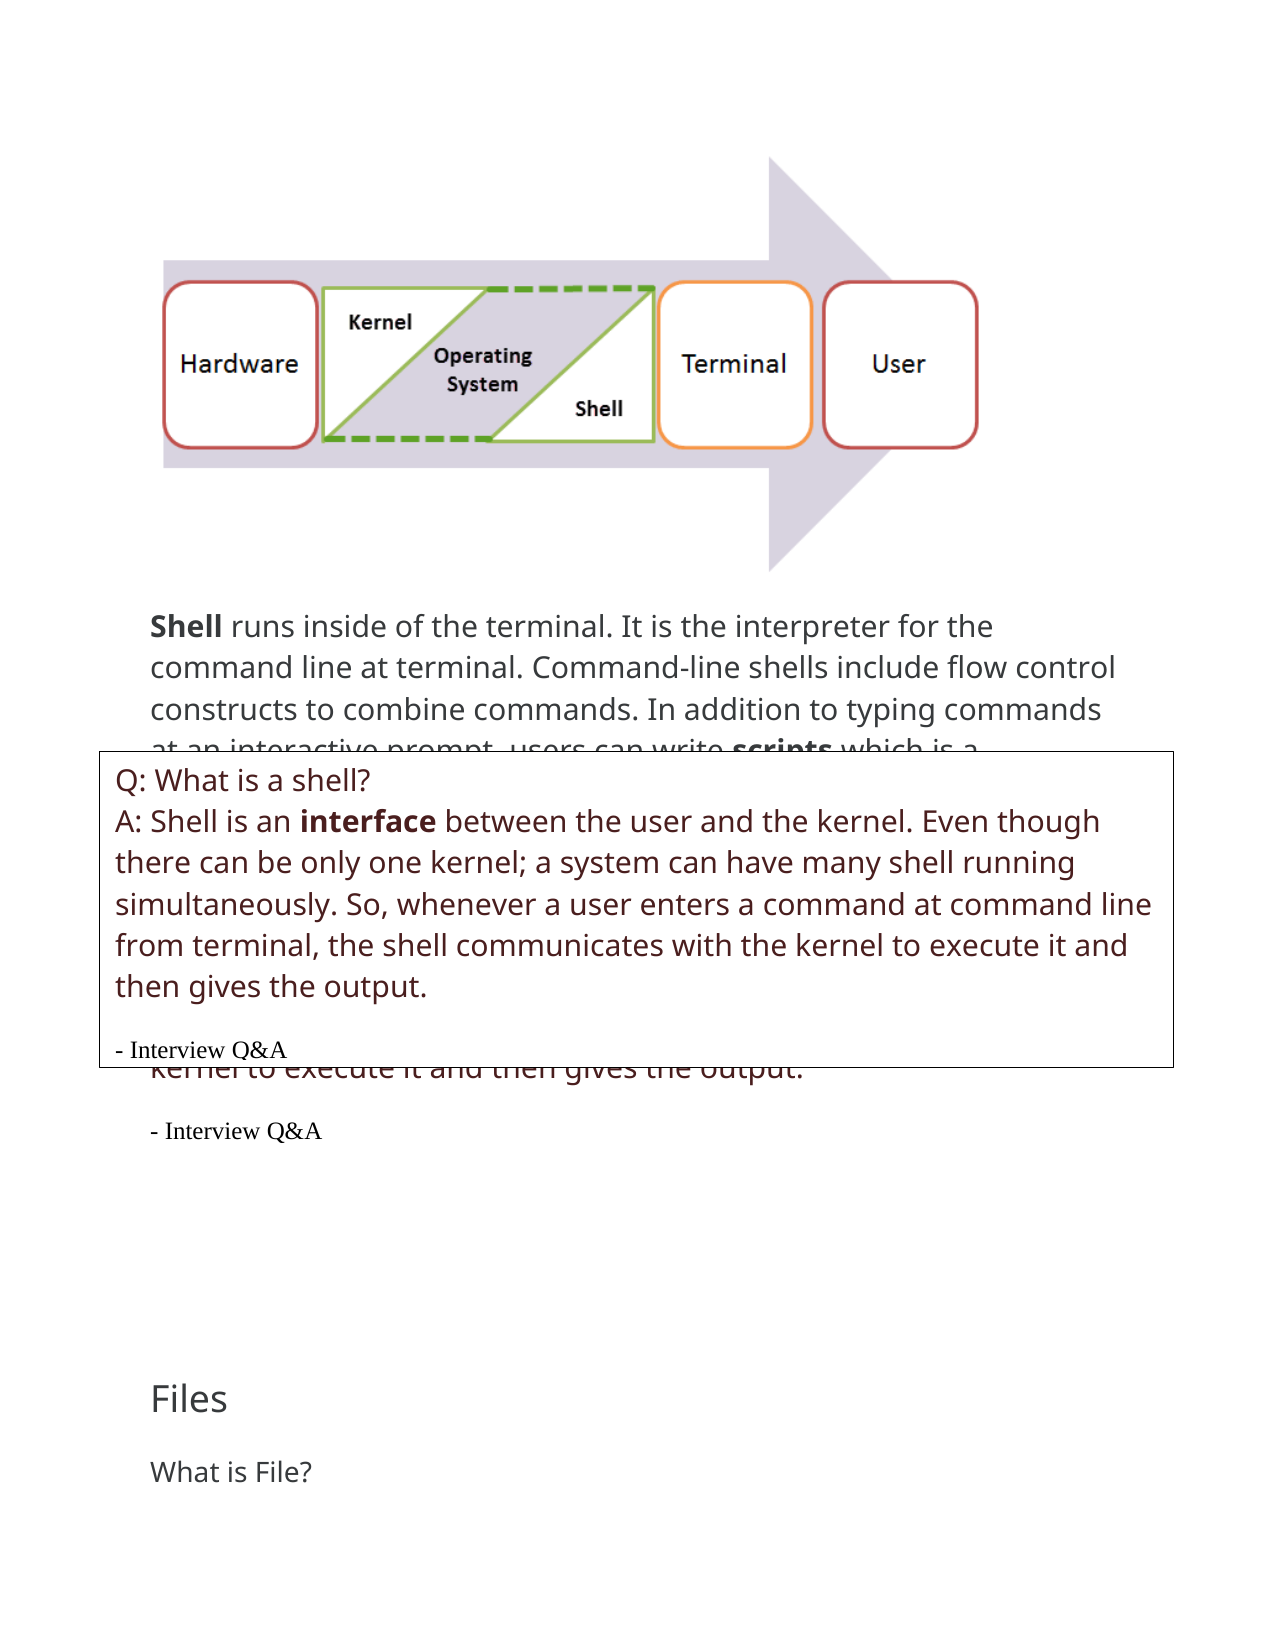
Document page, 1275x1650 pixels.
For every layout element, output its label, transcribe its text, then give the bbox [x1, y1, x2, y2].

subtitle What is File? [150, 1452, 1125, 1491]
picture [150, 150, 996, 577]
text - Interview Q&A [150, 1116, 1125, 1145]
text Shell runs inside of the terminal. It is the interpreter for the command line at terminal. Command-line shells include flow control constructs to combine commands. In addition to typing commands at an interactive prompt, users can write scripts which is a computer language with a series of commands. [150, 606, 1125, 751]
subtitle Files [150, 1372, 1125, 1423]
